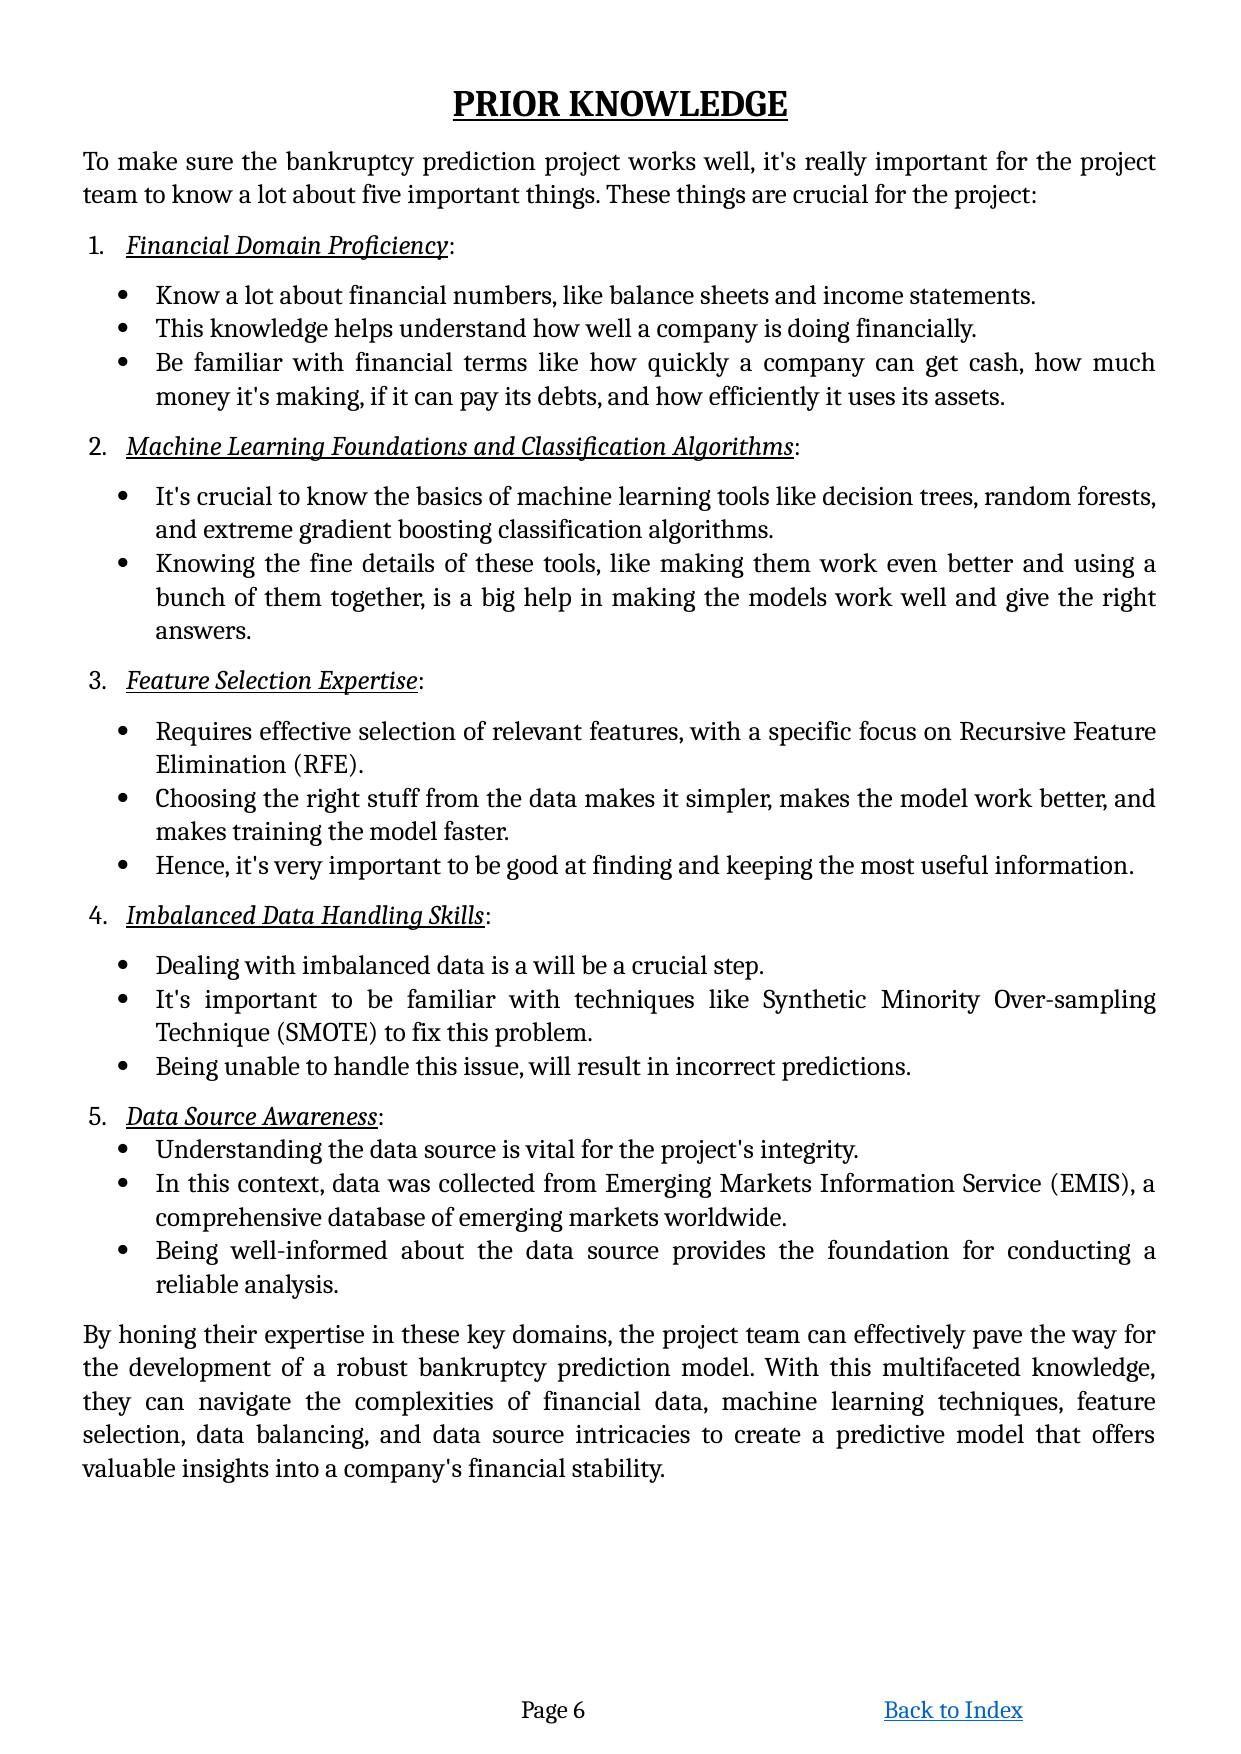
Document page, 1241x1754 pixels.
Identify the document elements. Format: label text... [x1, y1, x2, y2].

list Hence, it's very important to be good at finding and keeping the most useful information. [118, 850, 1157, 881]
text By honing their expertise in these key domains, the project team can effectively pave the way for the development of a robust bankruptcy prediction model. With this multifaceted knowledge, they can navigate the complexities of financial data, machine learning techniques, feature selection, data balancing, and data source intricacies to create a predictive model that offers valuable insights into a company's financial stability. [83, 1319, 1157, 1484]
list Imbalanced Data Handling Skills: [89, 900, 1157, 931]
list Understanding the data source is vital for the project's integrity. [118, 1134, 1157, 1166]
text PRIOR KNOWLEDGE [83, 83, 1157, 126]
list Feature Selection Expertise: [89, 665, 1157, 696]
list Know a lot about financial numbers, like balance sheets and income statements. [118, 280, 1157, 311]
text To make sure the bankruptcy prediction project works well, it's really important for the project team to know a lot about five important things. These things are crucial for the project: [83, 146, 1157, 211]
list Being unable to handle this issue, will result in incorrect predictions. [118, 1051, 1157, 1082]
list Be familiar with financial terms like how quickly a company can get cash, how much money it's making, if it can pay its debts, and how efficiently it uses its assets. [118, 347, 1157, 412]
list It's crucial to know the basics of machine learning tools like decision trees, random forests, and extreme gradient boosting classification algorithms. [118, 481, 1157, 546]
list In this context, data was collected from Emerging Markets Information Service (EMIS), a comprehensive database of emerging markets worldwide. [118, 1168, 1157, 1233]
list Data Source Awareness: [88, 1101, 1157, 1132]
list Knowing the fine details of these tools, like making them work even better and using a bunch of them together, is a big help in making the models work well and give the right answers. [118, 548, 1157, 646]
list Dealing with imbalanced data is a will be a crucial step. [118, 950, 1157, 981]
list Being well-informed about the data source provides the foundation for conducting a reliable analysis. [118, 1235, 1157, 1300]
list Requires effective selection of relevant features, with a specific focus on Recursive Feature Elimination (RFE). [118, 716, 1157, 780]
list This knowledge helps understand how well a company is doing financially. [118, 313, 1157, 344]
list Financial Domain Proficiency: [89, 230, 1157, 261]
list Machine Learning Foundations and Classification Algorithms: [89, 431, 1157, 462]
list It's important to be familiar with techniques like Synthetic Minority Over-sampling Technique (SMOTE) to fix this problem. [118, 984, 1157, 1048]
list Choosing the right stuff from the data makes it simpler, makes the model work better, and makes training the model faster. [118, 783, 1157, 847]
